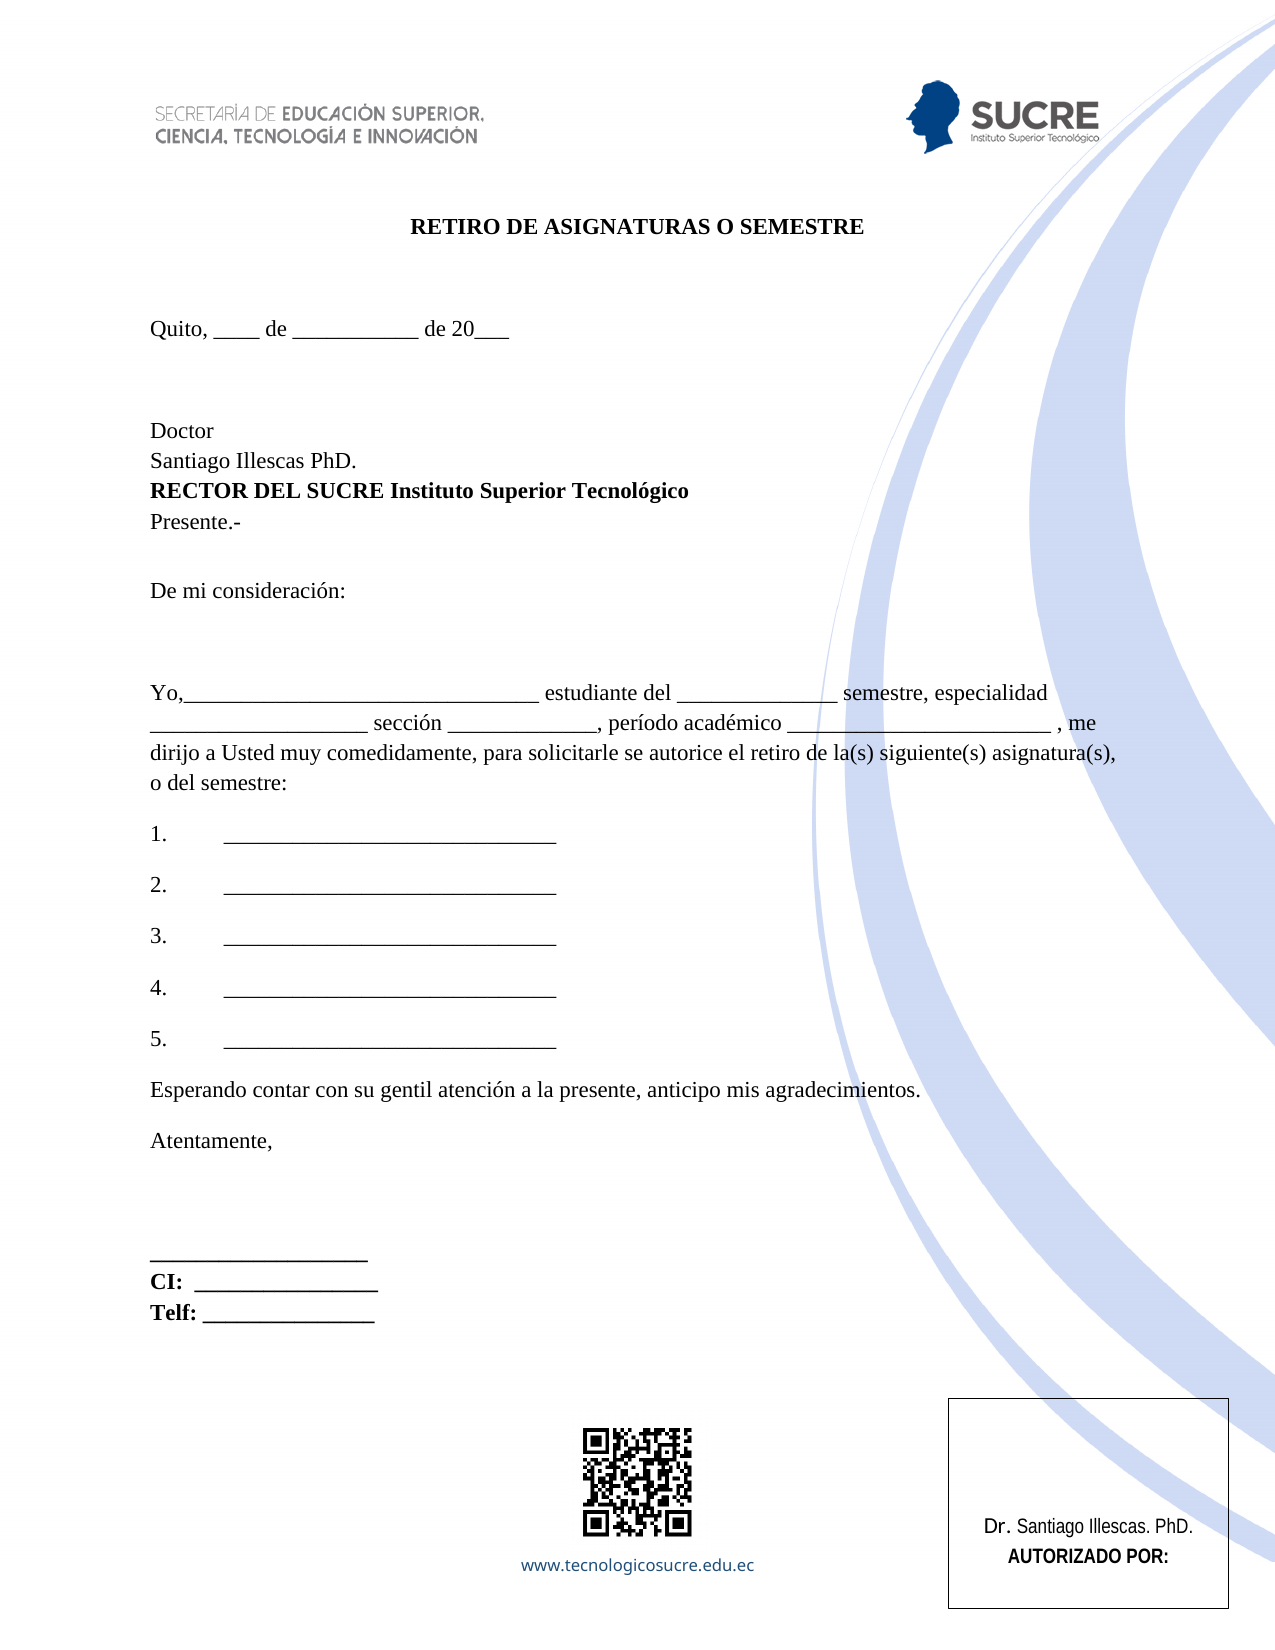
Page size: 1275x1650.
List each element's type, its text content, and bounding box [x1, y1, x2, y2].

text ___________________ [150, 1238, 1125, 1264]
text De mi consideración: [150, 577, 1125, 603]
picture [0, 13, 1275, 1562]
text Presente.- [150, 508, 1125, 534]
picture [949, 1399, 1228, 1562]
picture [1045, 1551, 1052, 1561]
text Doctor [150, 417, 1125, 443]
text CI: ________________ [150, 1268, 1125, 1295]
text RECTOR DEL SUCRE Instituto Superior Tecnológico [150, 477, 1125, 504]
text Atentamente, [150, 1127, 1125, 1153]
text 4. _____________________________ [150, 974, 1125, 1000]
picture [1140, 1551, 1147, 1561]
text 2. _____________________________ [150, 872, 1125, 898]
text Yo,_______________________________ estudiante del ______________ semestre, especialidad ___________________ sección _____________, período académico _______________________ , me dirijo a Usted muy comedidamente, para solicitarle se autorice el retiro de la(s) siguiente(s) asignatura(s), o del semestre: [150, 679, 1125, 796]
text Telf: _______________ [150, 1299, 1125, 1325]
text Santiago Illescas PhD. [150, 447, 1125, 474]
text RETIRO DE ASIGNATURAS O SEMESTRE [150, 213, 1125, 239]
text 1. _____________________________ [150, 821, 1125, 847]
text Esperando contar con su gentil atención a la presente, anticipo mis agradecimientos. [150, 1076, 1125, 1102]
text 5. _____________________________ [150, 1025, 1125, 1051]
text 3. _____________________________ [150, 923, 1125, 949]
picture [1111, 1551, 1118, 1561]
picture [1100, 1551, 1105, 1561]
text Quito, ____ de ___________ de 20___ [150, 315, 1125, 341]
